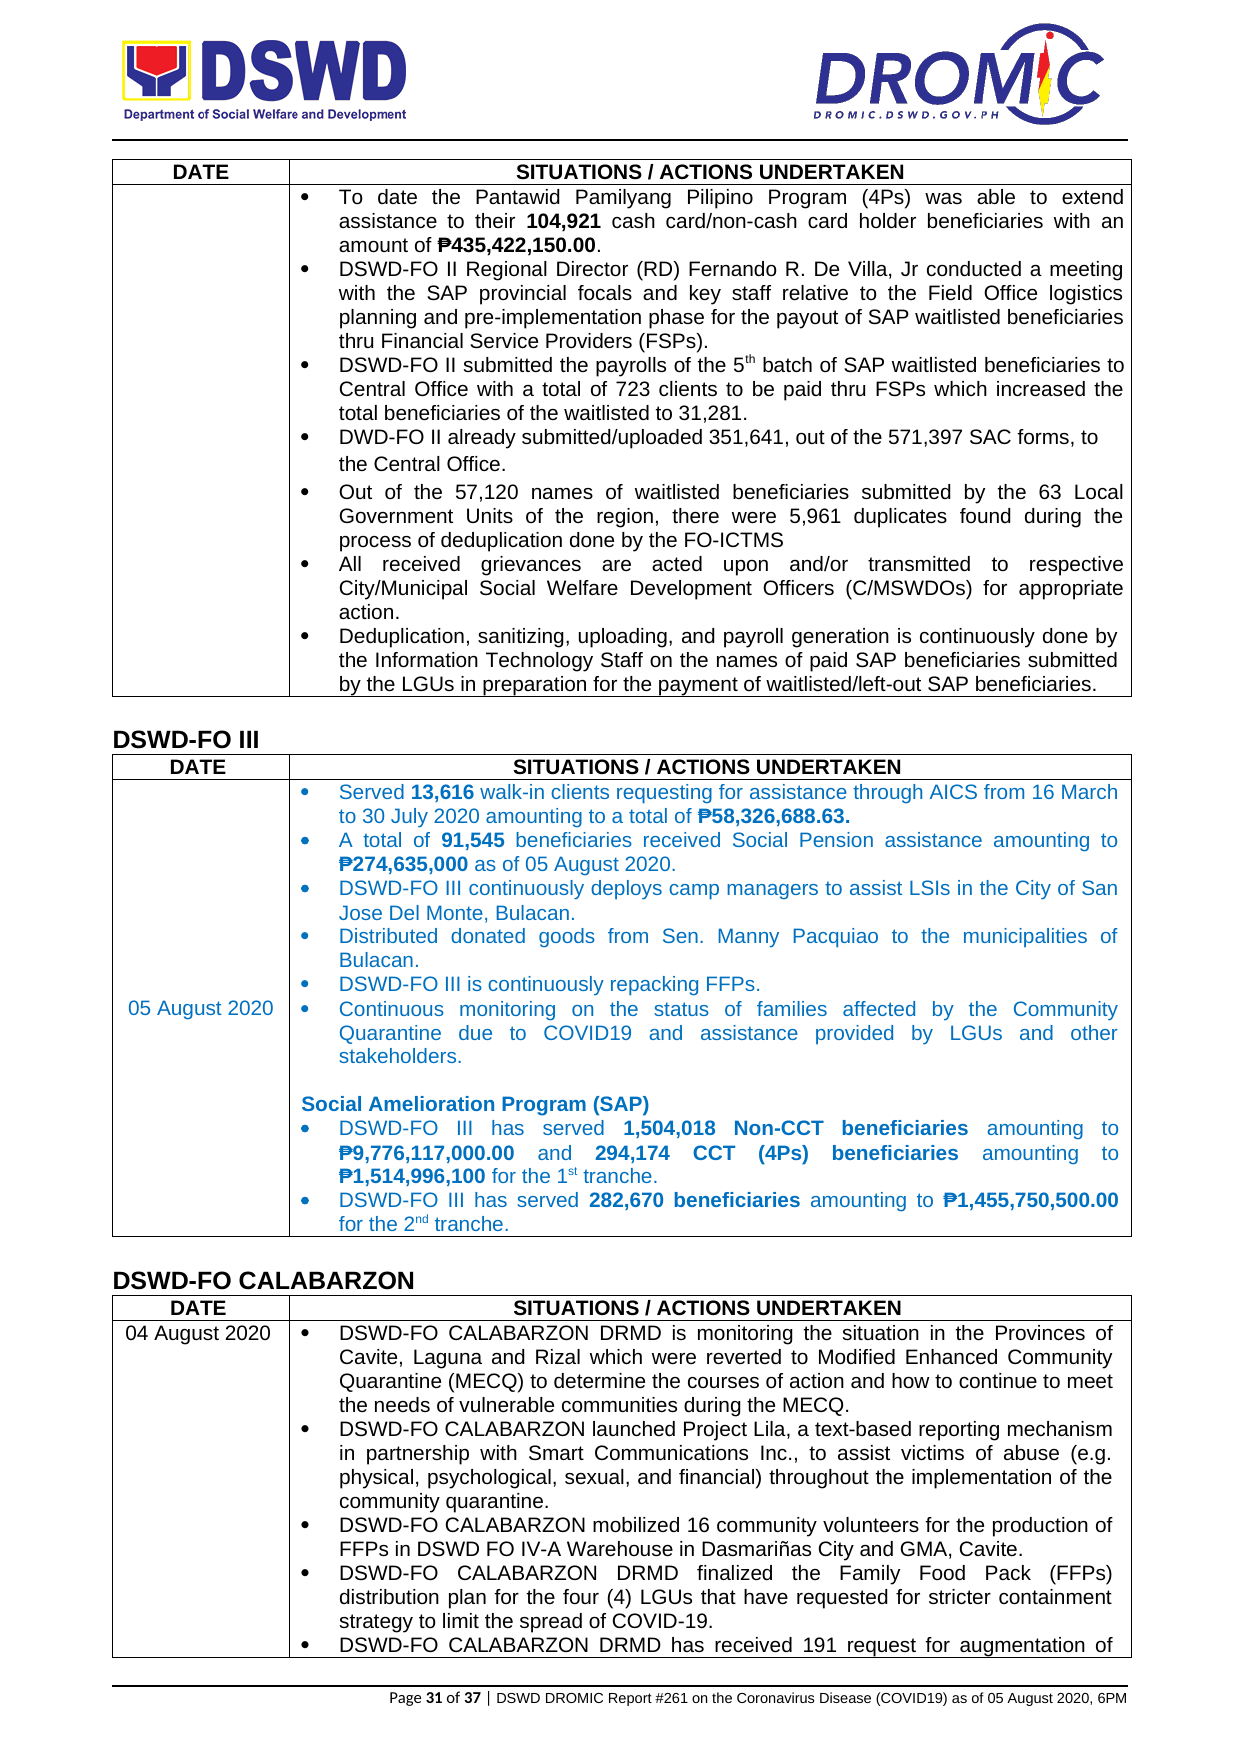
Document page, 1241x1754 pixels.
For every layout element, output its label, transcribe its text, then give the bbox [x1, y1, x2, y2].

text DSWD-FO CALABARZON [112, 1266, 1128, 1295]
text DSWD-FO III [112, 725, 1122, 754]
picture [781, 23, 1133, 125]
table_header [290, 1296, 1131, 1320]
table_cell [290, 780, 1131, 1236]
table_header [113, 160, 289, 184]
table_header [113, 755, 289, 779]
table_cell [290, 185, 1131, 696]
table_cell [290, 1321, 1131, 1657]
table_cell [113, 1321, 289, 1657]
picture [112, 37, 416, 125]
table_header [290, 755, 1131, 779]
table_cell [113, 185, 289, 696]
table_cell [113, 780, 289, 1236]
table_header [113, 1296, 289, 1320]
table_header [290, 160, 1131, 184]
